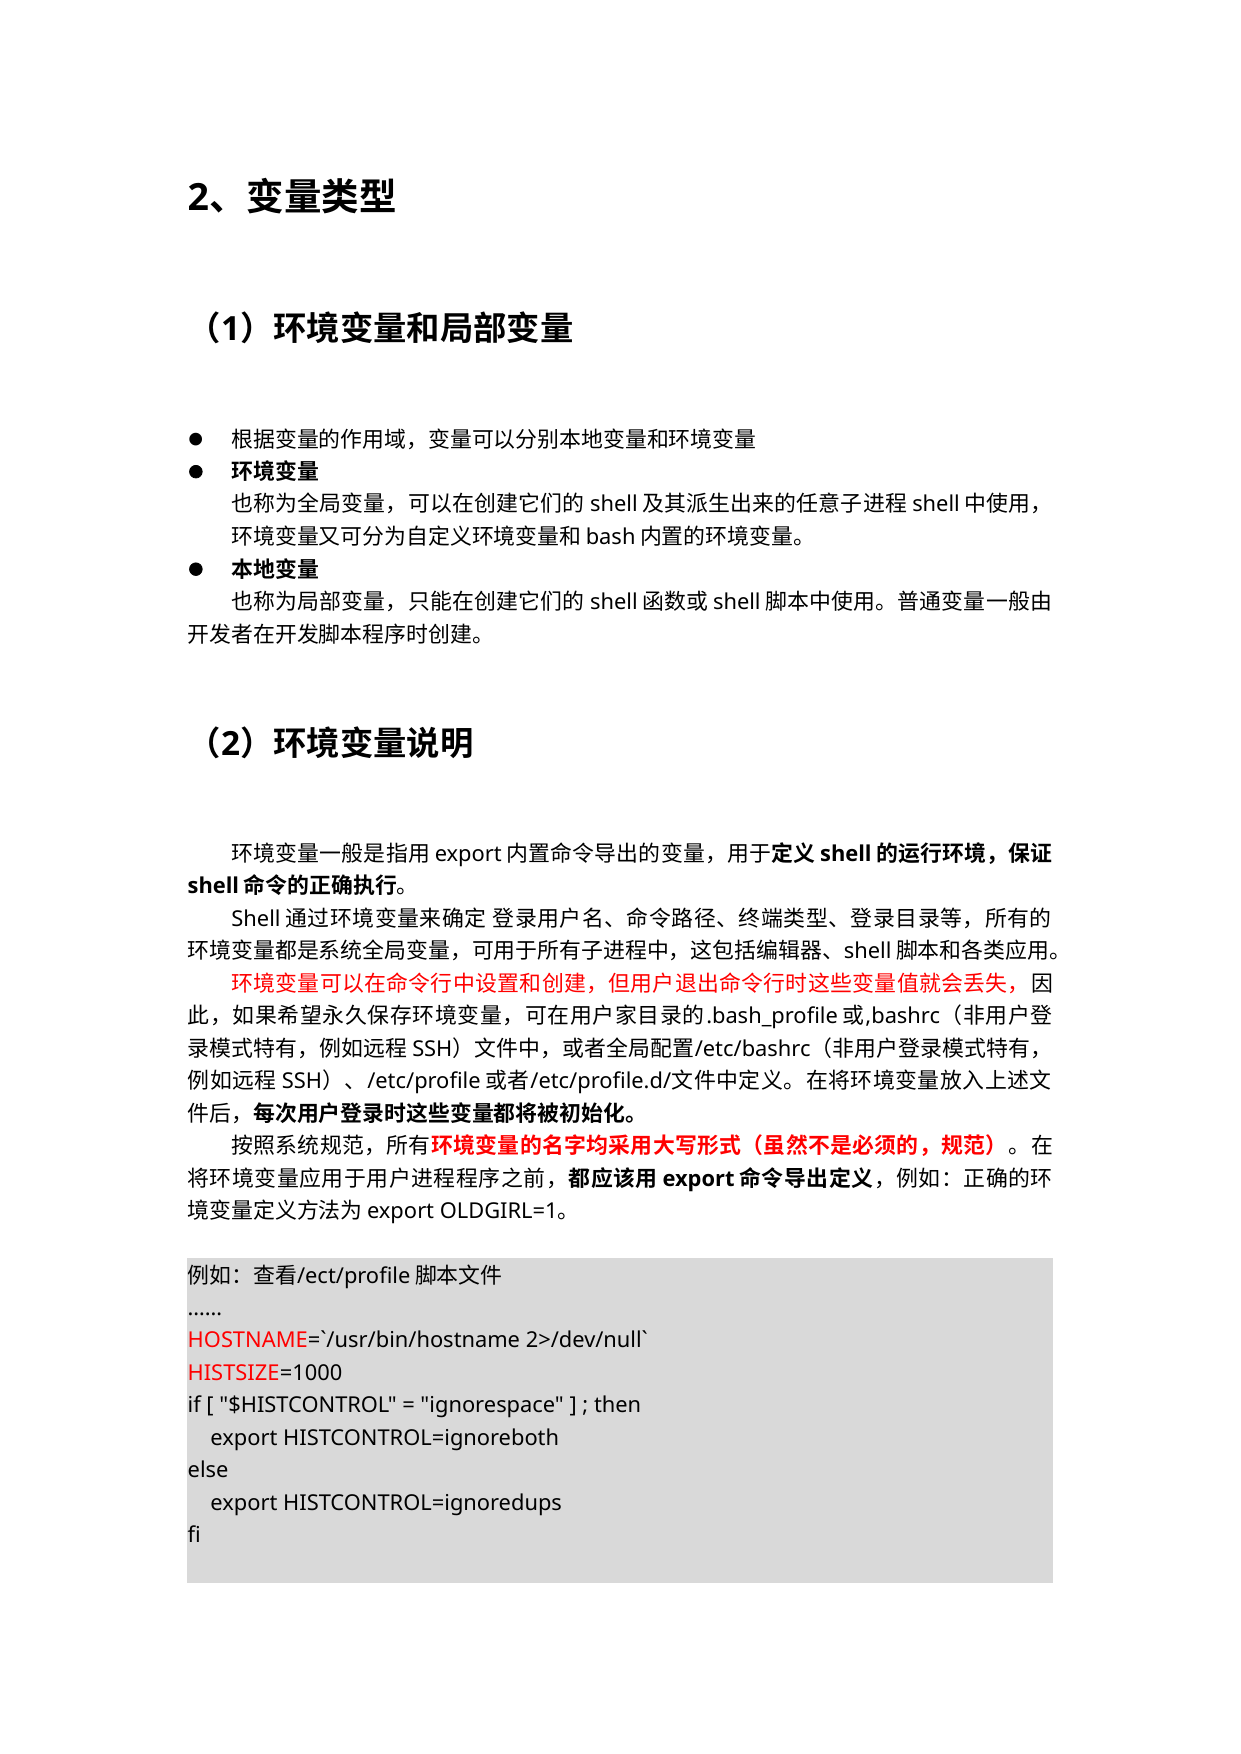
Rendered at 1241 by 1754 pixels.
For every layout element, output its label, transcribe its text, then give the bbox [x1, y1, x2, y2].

text HOSTNAME=`/usr/bin/hostname 2>/dev/null` [187, 1323, 1053, 1356]
text export HISTCONTROL=ignoredups [187, 1486, 1053, 1518]
text 也称为局部变量，只能在创建它们的shell函数或shell脚本中使用。普通变量一般由开发者在开发脚本程序时创建。 [187, 584, 1053, 649]
list 本地变量 [187, 551, 1053, 584]
text 按照系统规范，所有环境变量的名字均采用大写形式（虽然不是必须的，规范）。在将环境变量应用于用户进程程序之前，都应该用export命令导出定义，例如：正确的环境变量定义方法为export OLDGIRL=1。 [187, 1128, 1053, 1226]
text if [ "$HISTCONTROL" = "ignorespace" ] ; then [187, 1388, 1053, 1421]
text 例如：查看/ect/profile脚本文件 [187, 1258, 1053, 1291]
text …… [187, 1291, 1053, 1323]
text fi [187, 1518, 1053, 1551]
subtitle （2）环境变量说明 [187, 708, 1053, 773]
text HISTSIZE=1000 [187, 1356, 1053, 1388]
text export HISTCONTROL=ignoreboth [187, 1421, 1053, 1453]
subtitle （1）环境变量和局部变量 [187, 294, 1053, 359]
list 也称为全局变量，可以在创建它们的shell及其派生出来的任意子进程shell中使用，环境变量又可分为自定义环境变量和bash内置的环境变量。 [231, 486, 1053, 551]
text 环境变量可以在命令行中设置和创建，但用户退出命令行时这些变量值就会丢失，因此，如果希望永久保存环境变量，可在用户家目录的.bash_profile或,bashrc（非用户登录模式特有，例如远程SSH）文件中，或者全局配置/etc/bashrc（非用户登录模式特有，例如远程SSH）、/etc/profile或者/etc/profile.d/文件中定义。在将环境变量放入上述文件后，每次用户登录时这些变量都将被初始化。 [187, 966, 1053, 1128]
text Shell通过环境变量来确定 登录用户名、命令路径、终端类型、登录目录等，所有的环境变量都是系统全局变量，可用于所有子进程中，这包括编辑器、shell脚本和各类应用。 [187, 901, 1053, 966]
text else [187, 1453, 1053, 1486]
list 根据变量的作用域，变量可以分别本地变量和环境变量 [187, 421, 1053, 454]
list 环境变量 [187, 454, 1053, 486]
text 环境变量一般是指用export内置命令导出的变量，用于定义shell的运行环境，保证shell命令的正确执行。 [187, 836, 1053, 901]
subtitle 2、变量类型 [187, 162, 1053, 227]
